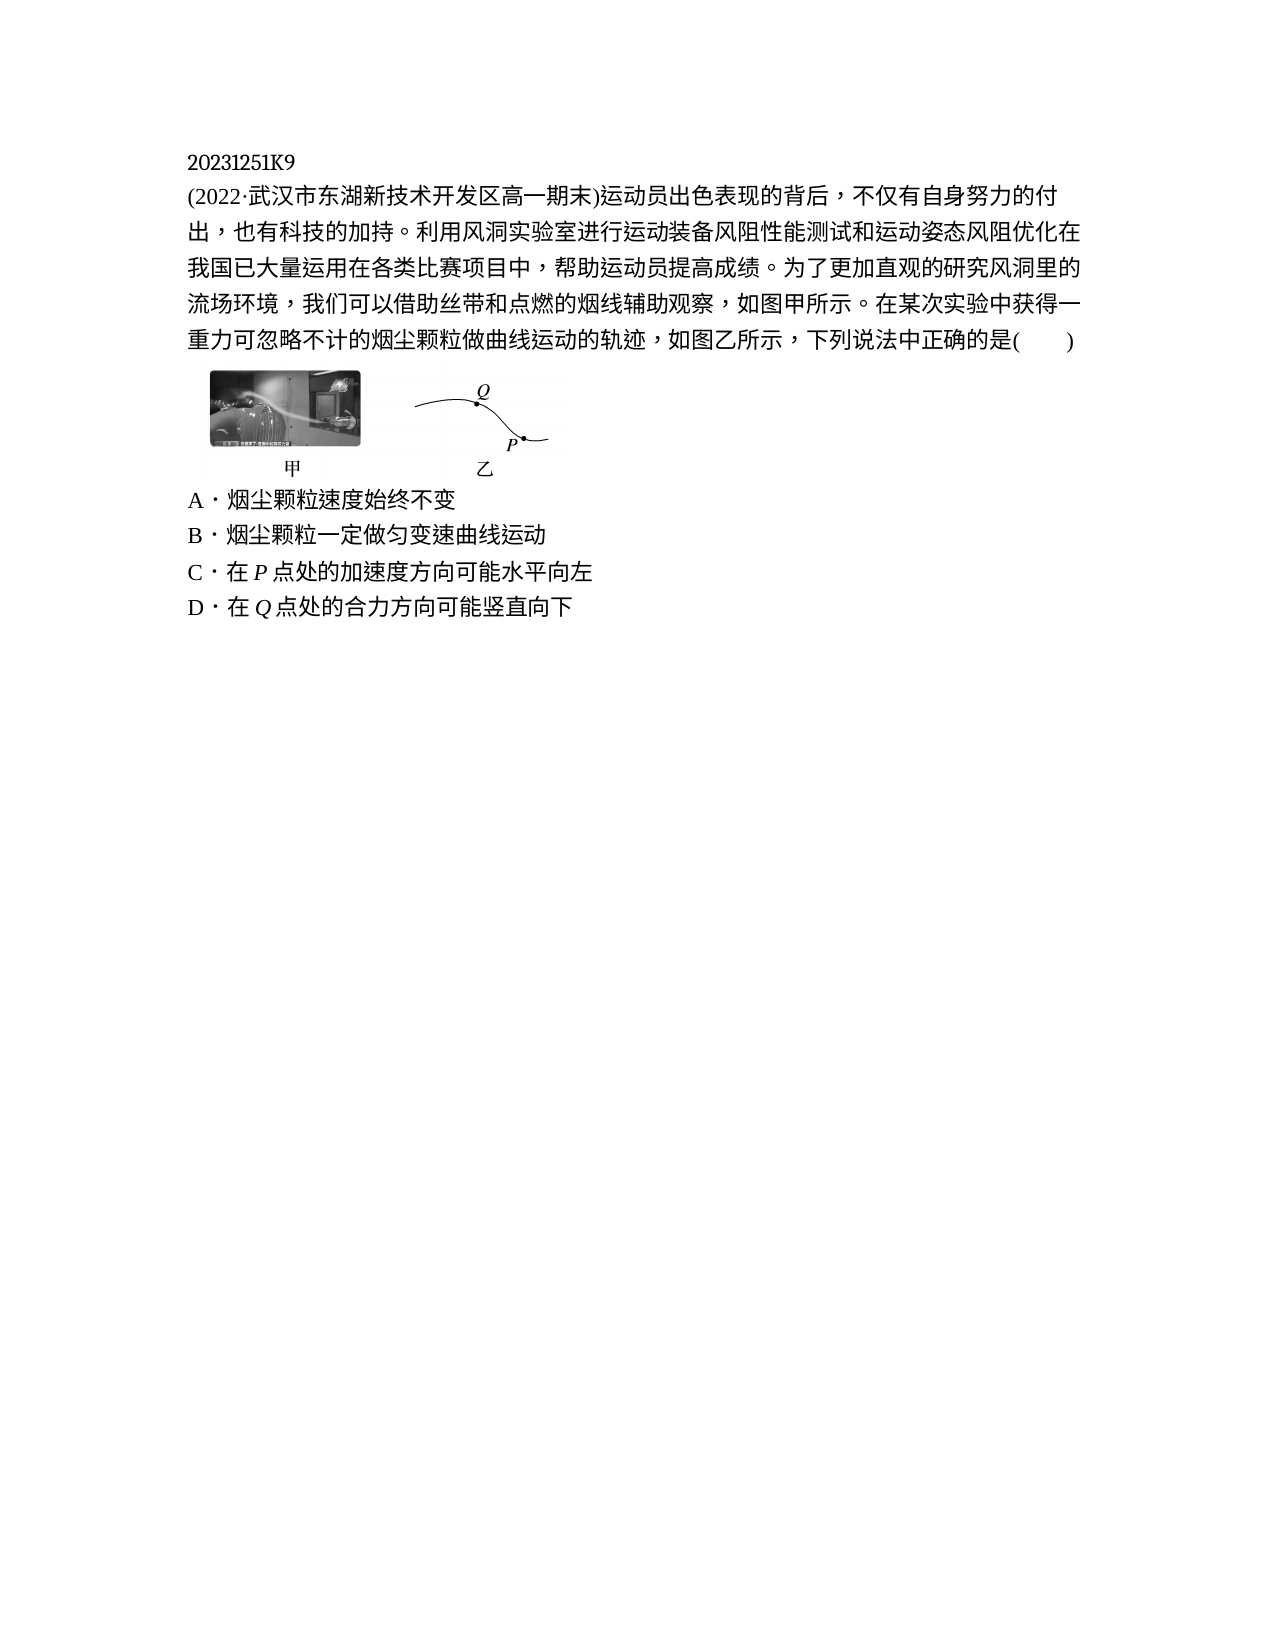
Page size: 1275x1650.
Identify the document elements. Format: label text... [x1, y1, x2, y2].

text B．烟尘颗粒一定做匀变速曲线运动 [187, 519, 1087, 551]
text D．在Q点处的合力方向可能竖直向下 [187, 591, 1087, 623]
text (2022·武汉市东湖新技术开发区高一期末)运动员出色表现的背后，不仅有自身努力的付出，也有科技的加持。利用风洞实验室进行运动装备风阻性能测试和运动姿态风阻优化在我国已大量运用在各类比赛项目中，帮助运动员提高成绩。为了更加直观的研究风洞里的流场环境，我们可以借助丝带和点燃的烟线辅助观察，如图甲所示。在某次实验中获得一重力可忽略不计的烟尘颗粒做曲线运动的轨迹，如图乙所示，下列说法中正确的是( ) [187, 180, 1087, 355]
text 20231251K9 [187, 150, 1087, 176]
text A．烟尘颗粒速度始终不变 [187, 483, 1087, 515]
text C．在P点处的加速度方向可能水平向左 [187, 555, 1087, 587]
picture [206, 360, 561, 480]
